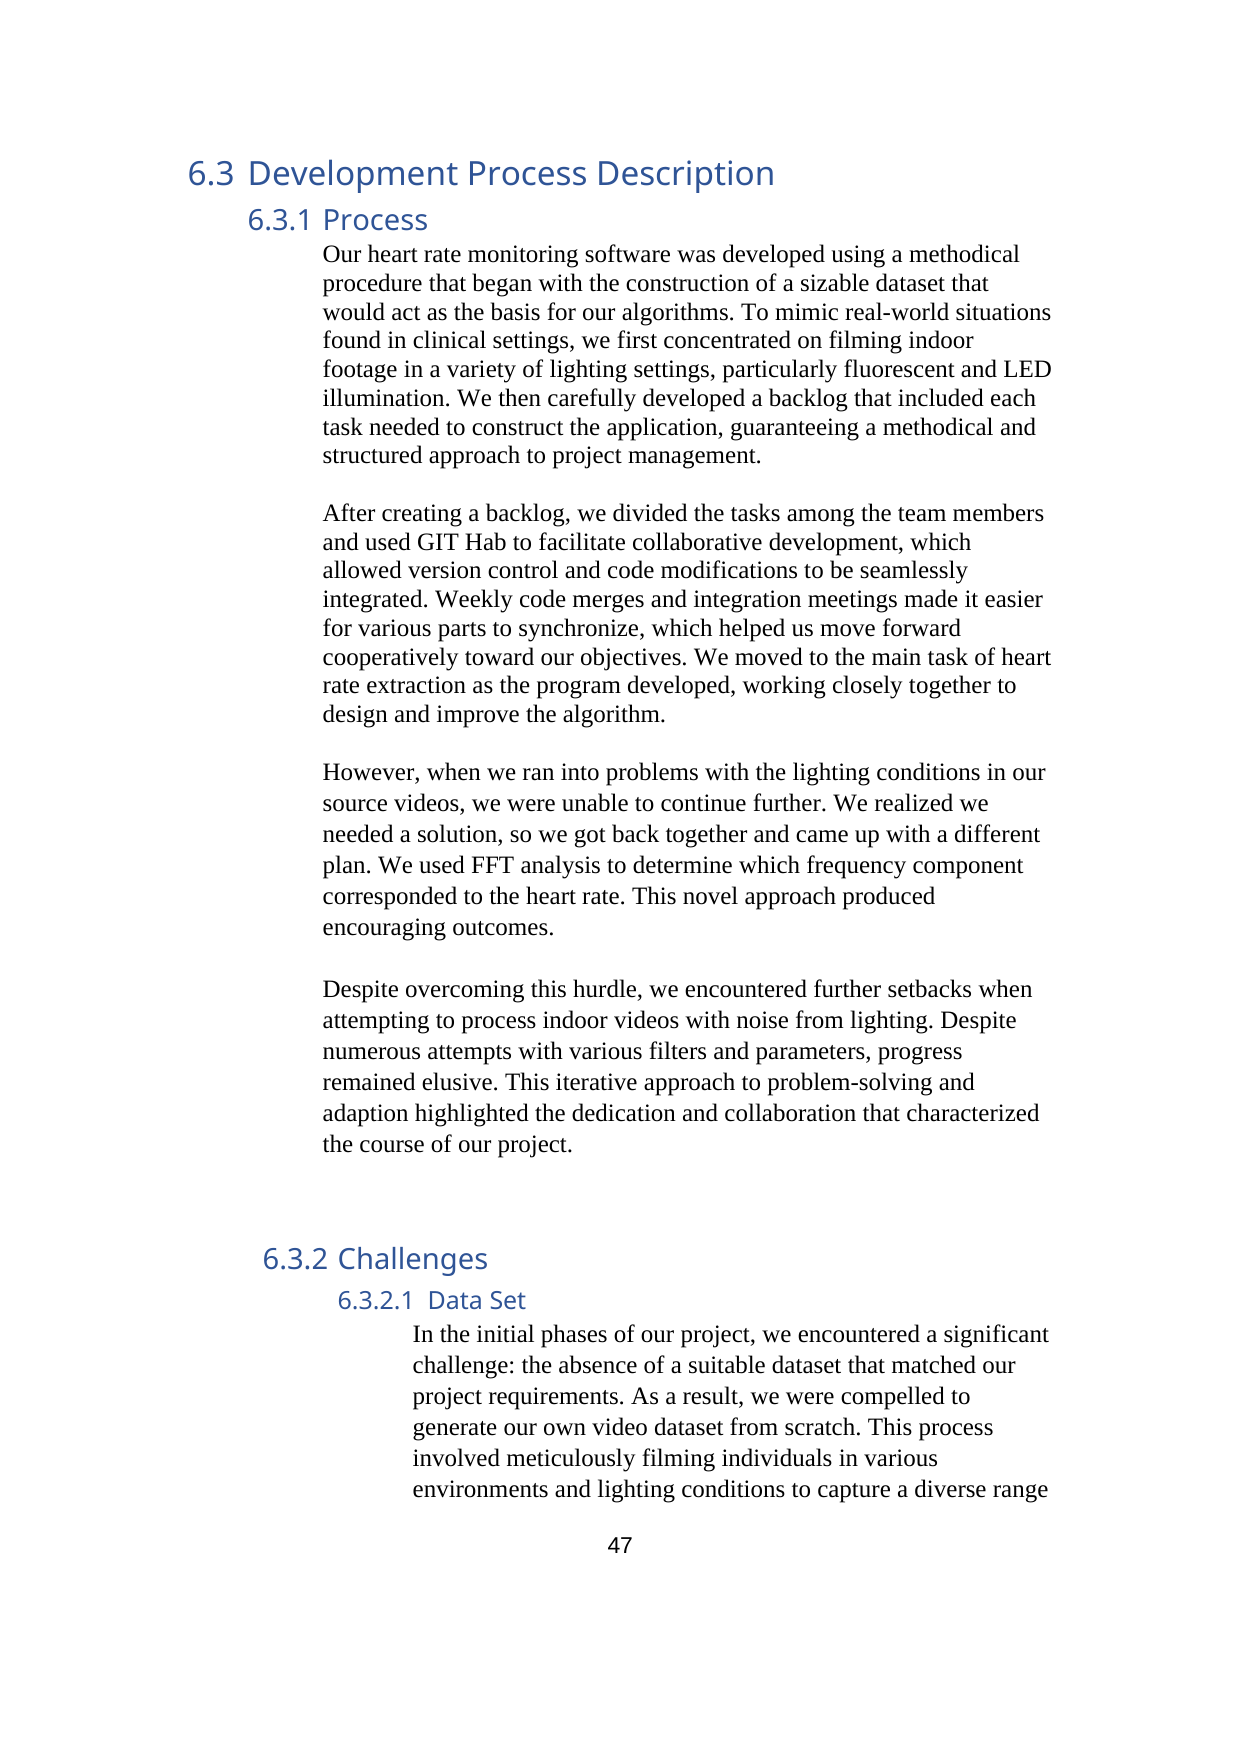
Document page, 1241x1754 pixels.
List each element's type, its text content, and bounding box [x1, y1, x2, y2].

text Our heart rate monitoring software was developed using a methodical procedure that began with the construction of a sizable dataset that would act as the basis for our algorithms. To mimic real-world situations found in clinical settings, we first concentrated on filming indoor footage in a variety of lighting settings, particularly fluorescent and LED illumination. We then carefully developed a backlog that included each task needed to construct the application, guaranteeing a methodical and structured approach to project management. [322, 239, 1053, 469]
text After creating a backlog, we divided the tasks among the team members and used GIT Hab to facilitate collaborative development, which allowed version control and code modifications to be seamlessly integrated. Weekly code merges and integration meetings made it easier for various parts to synchronize, which helped us move forward cooperatively toward our objectives. We moved to the main task of heart rate extraction as the program developed, working closely together to design and improve the algorithm. [322, 498, 1053, 728]
subtitle Challenges [262, 1239, 1053, 1278]
text However, when we ran into problems with the lighting conditions in our source videos, we were unable to continue further. We realized we needed a solution, so we got back together and came up with a different plan. We used FFT analysis to determine which frequency component corresponded to the heart rate. This novel approach produced encouraging outcomes. Despite overcoming this hurdle, we encountered further setbacks when attempting to process indoor videos with noise from lighting. Despite numerous attempts with various filters and parameters, progress remained elusive. This iterative approach to problem-solving and adaption highlighted the dedication and collaboration that characterized the course of our project. [322, 757, 1053, 1158]
subtitle Data Set [337, 1282, 1053, 1317]
subtitle Process [247, 199, 1053, 239]
subtitle Development Process Description [187, 150, 1053, 195]
